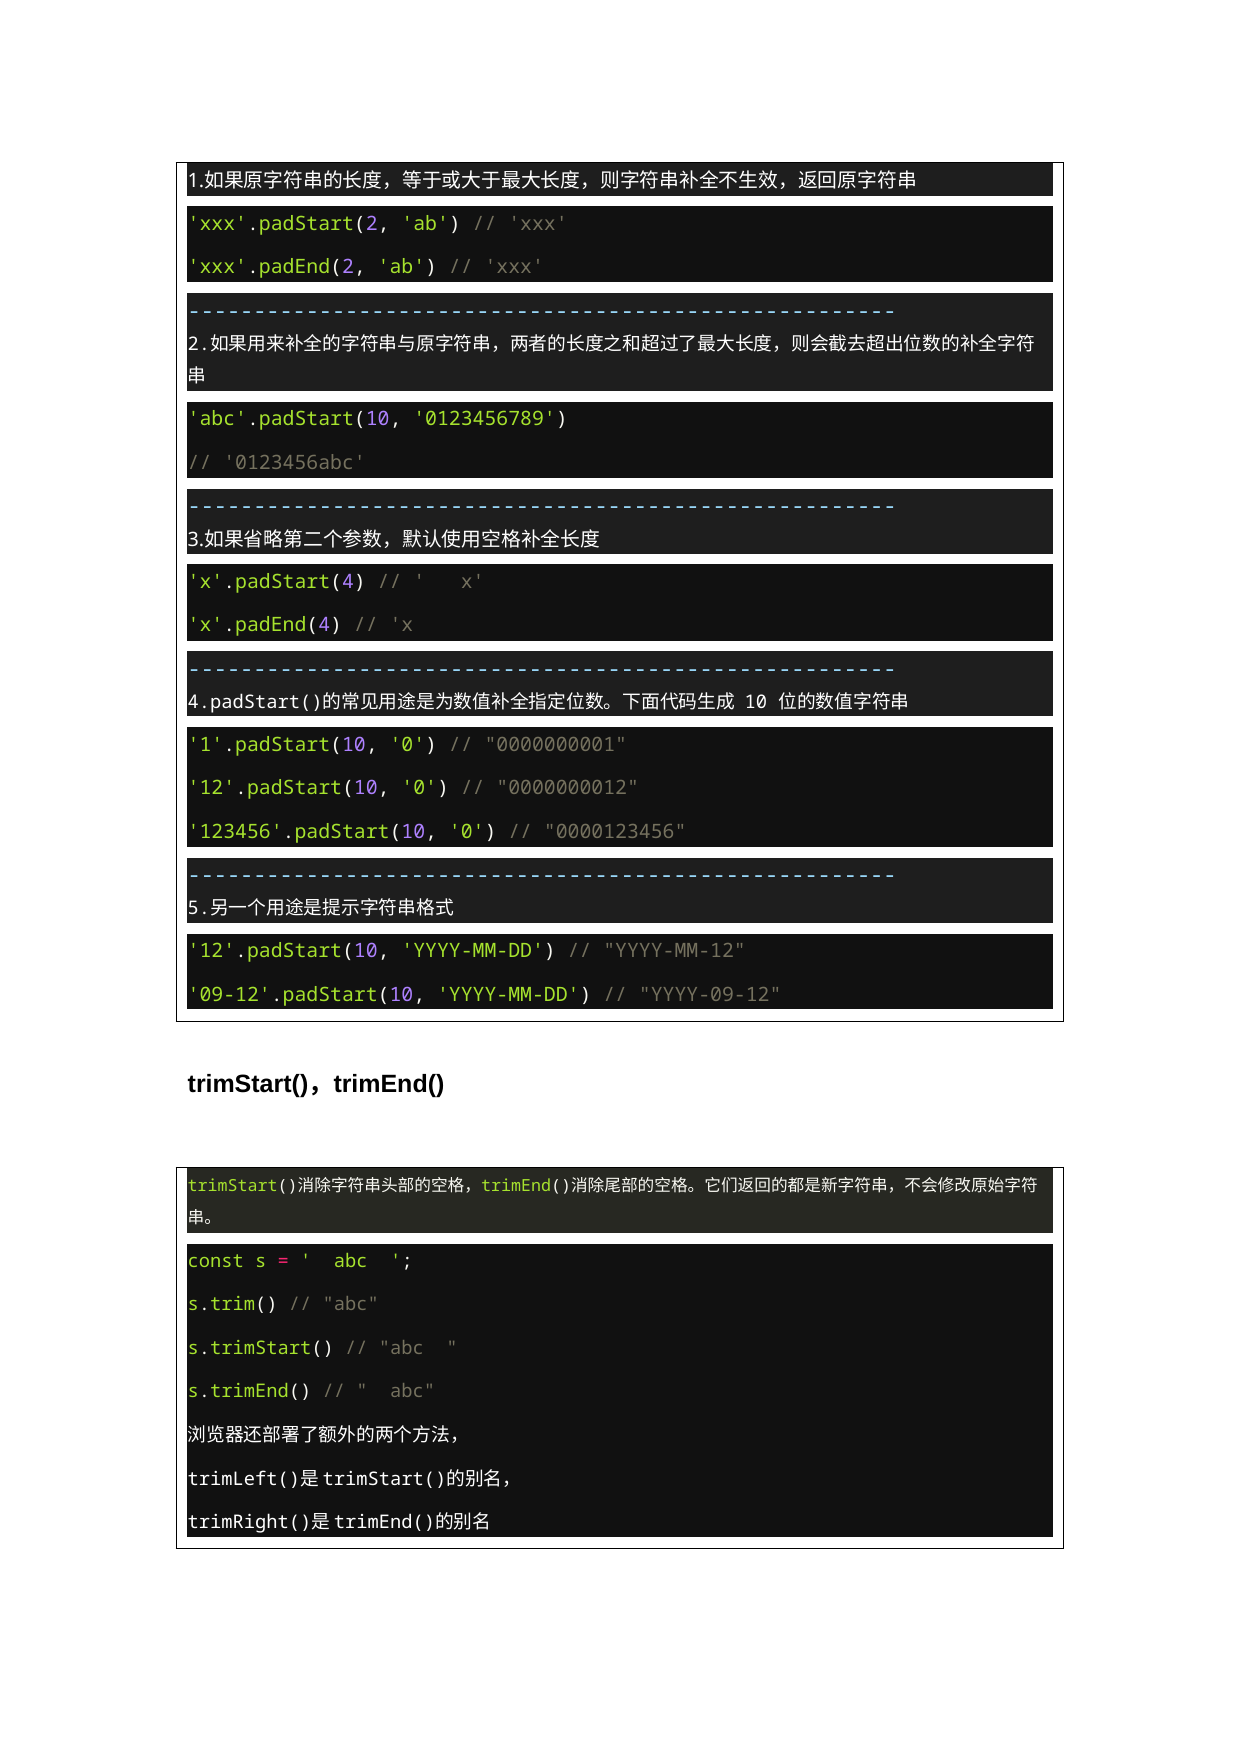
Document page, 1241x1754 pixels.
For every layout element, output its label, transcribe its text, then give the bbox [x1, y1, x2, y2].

subtitle trimStart()，trimEnd() [187, 1049, 1053, 1114]
table_header trimStart()消除字符串头部的空格，trimEnd()消除尾部的空格。它们返回的都是新字符串，不会修改原始字符串。 const s = ' abc '; s.trim() // "abc" s.trimStart() // "abc " s.trimEnd() // " abc" 浏览器还部署了额外的两个方法， trimLeft()是trimStart()的别名， trimRight()是trimEnd()的别名 [177, 1168, 1063, 1548]
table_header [177, 163, 1063, 1021]
